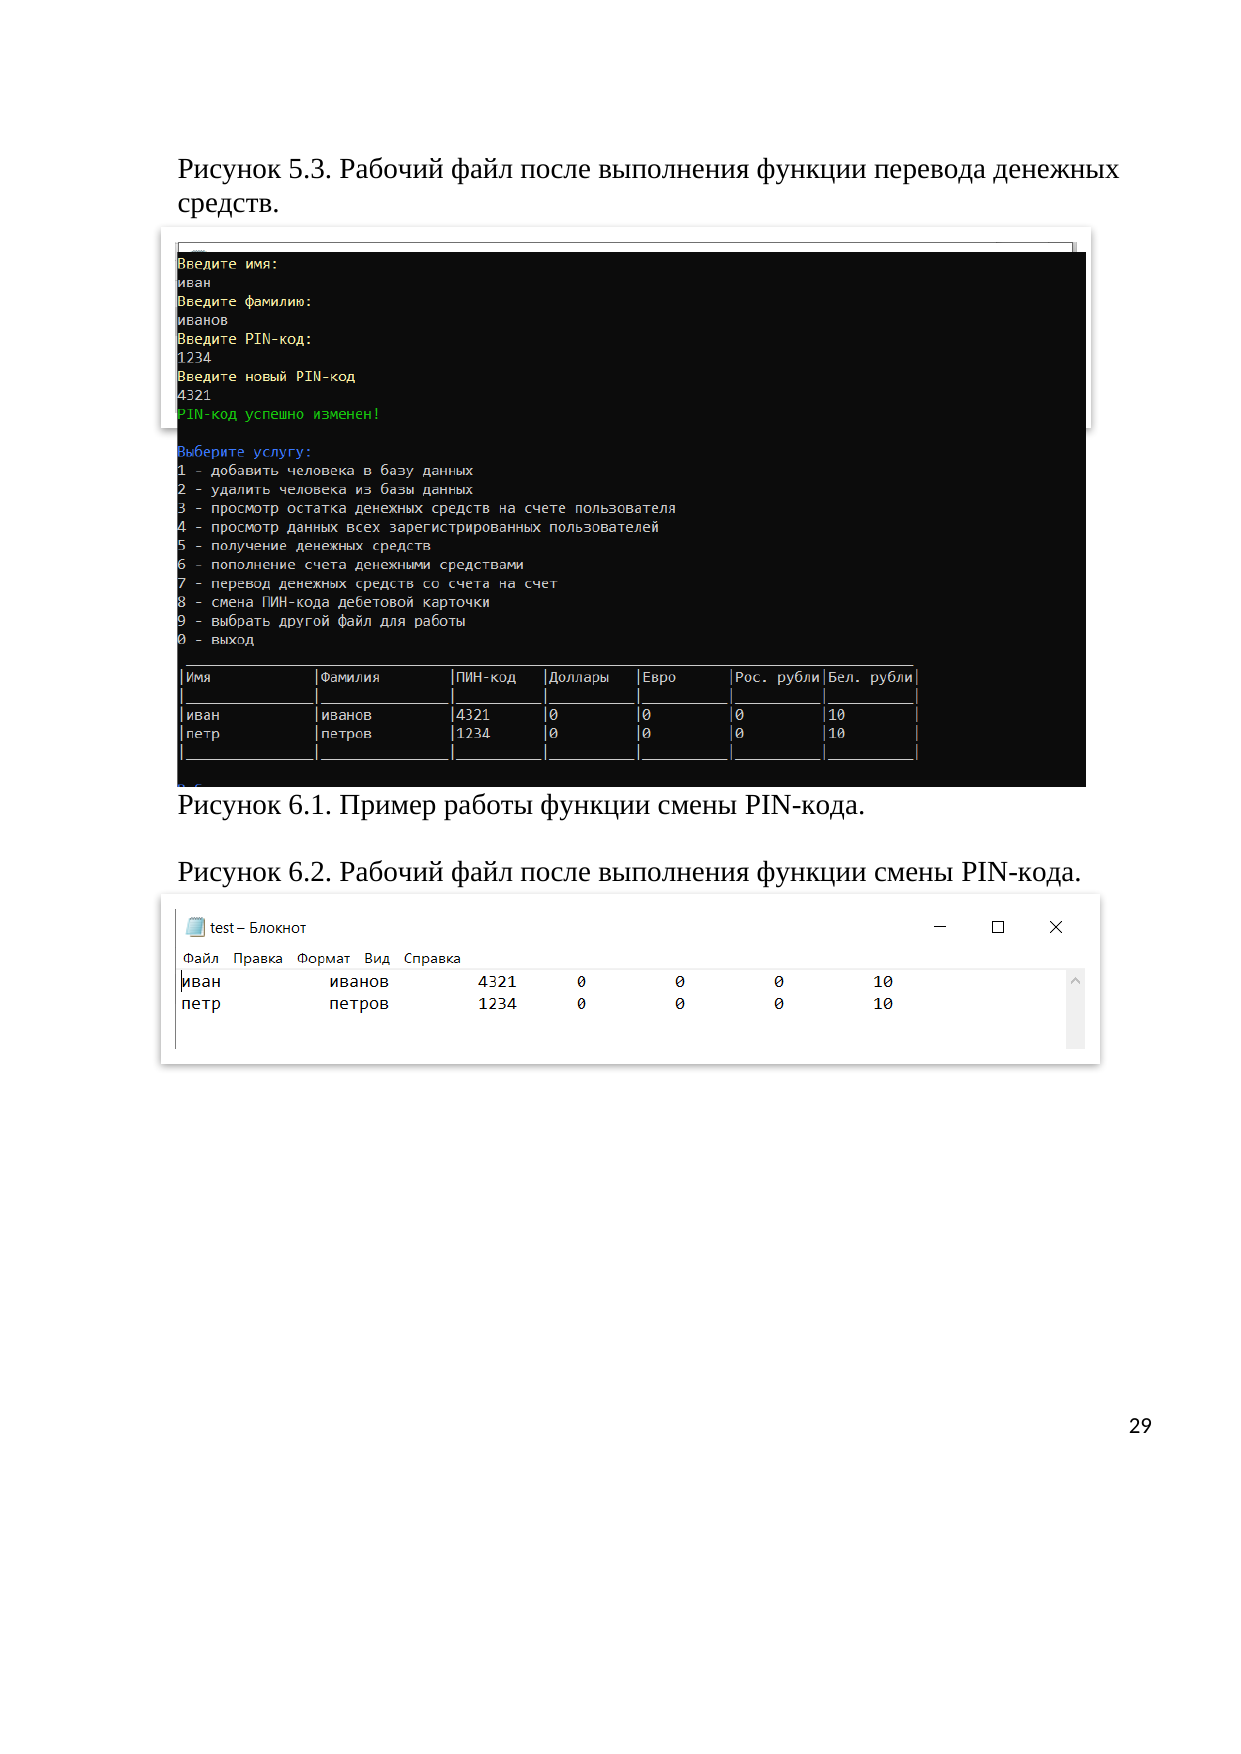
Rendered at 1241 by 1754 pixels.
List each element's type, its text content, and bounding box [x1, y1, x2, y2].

text Рисунок 6.2. Рабочий файл после выполнения функции смены PIN-кода. [177, 854, 1152, 887]
picture [175, 909, 1085, 1049]
picture [175, 242, 1086, 787]
text Рисунок 5.3. Рабочий файл после выполнения функции перевода денежных средств. [177, 152, 1152, 219]
